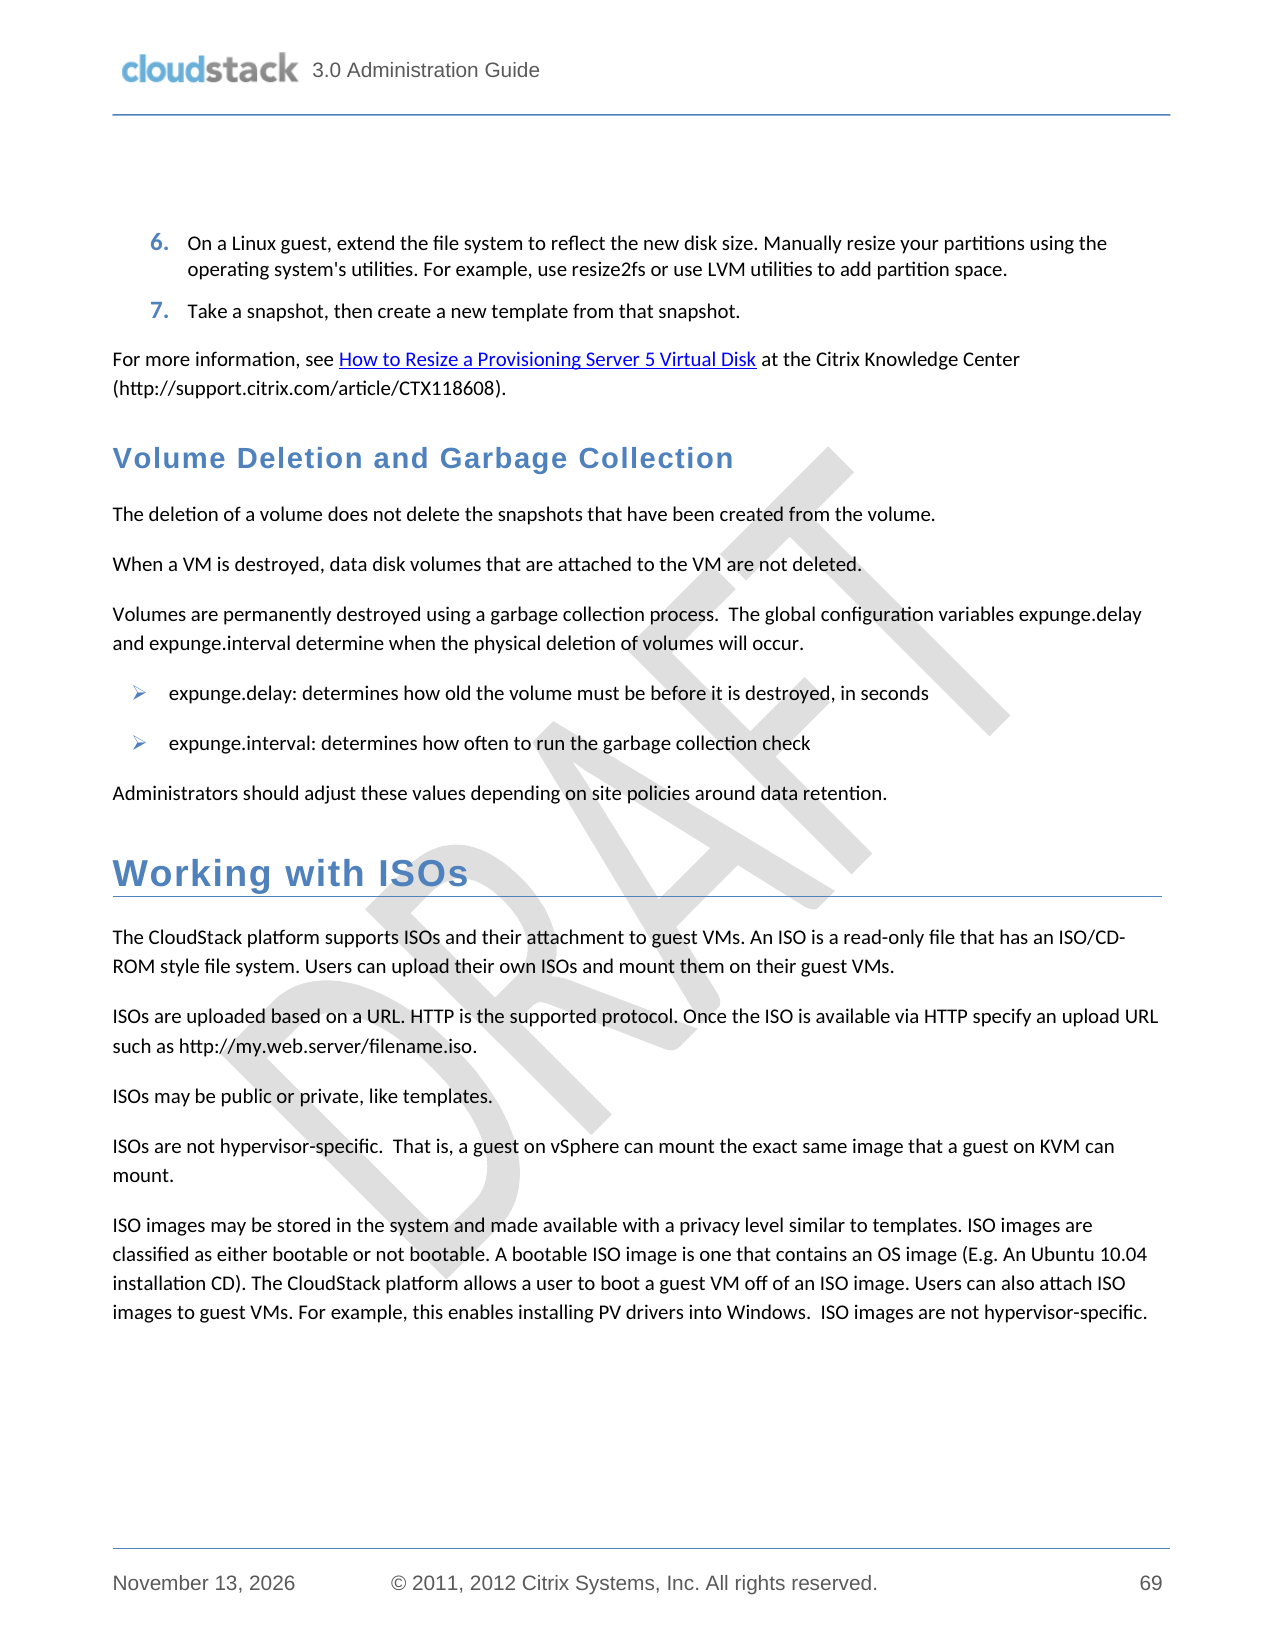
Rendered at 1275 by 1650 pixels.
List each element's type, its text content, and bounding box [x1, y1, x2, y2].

list On a Linux guest, extend the file system to reflect the new disk size. Manually resize your partitions using the operating system's utilities. For example, use resize2fs or use LVM utilities to add partition space. [150, 226, 1162, 282]
text ISO images may be stored in the system and made available with a privacy level similar to templates. ISO images are classified as either bootable or not bootable. A bootable ISO image is one that contains an OS image (E.g. An Ubuntu 10.04 installation CD). The CloudStack platform allows a user to boot a guest VM off of an ISO image. Users can also attach ISO images to guest VMs. For example, this enables installing PV drivers into Windows. ISO images are not hypervisor-specific. [112, 1212, 1162, 1325]
picture [112, 45, 312, 95]
list expunge.interval: determines how often to run the garbage collection check [131, 730, 1162, 756]
list expunge.delay: determines how old the volume must be before it is destroyed, in seconds [131, 680, 1162, 706]
text ISOs are uploaded based on a URL. HTTP is the supported protocol. Once the ISO is available via HTTP specify an upload URL such as http://my.web.server/filename.iso. [112, 1004, 1162, 1058]
list Administrators should adjust these values depending on site policies around data retention. [112, 780, 1162, 806]
text The deletion of a volume does not delete the snapshots that have been created from the volume. [112, 501, 1162, 526]
text ISOs are not hypervisor-specific. That is, a guest on vSphere can mount the exact same image that a guest on KVM can mount. [112, 1133, 1162, 1187]
subtitle Volume Deletion and Garbage Collection [112, 442, 1162, 475]
text ISOs may be public or private, like templates. [112, 1083, 1162, 1108]
list Take a snapshot, then create a new template from that snapshot. [150, 294, 1162, 325]
text The CloudStack platform supports ISOs and their attachment to guest VMs. An ISO is a read-only file that has an ISO/CD-ROM style file system. Users can upload their own ISOs and mount them on their guest VMs. [112, 924, 1162, 979]
subtitle Working with ISOs [112, 851, 1162, 897]
text For more information, see How to Resize a Provisioning Server 5 Virtual Disk at the Citrix Knowledge Center (http://support.citrix.com/article/CTX118608). [112, 346, 1162, 400]
text Volumes are permanently destroyed using a garbage collection process. The global configuration variables expunge.delay and expunge.interval determine when the physical deletion of volumes will occur. [112, 601, 1162, 656]
text When a VM is destroyed, data disk volumes that are attached to the VM are not deleted. [112, 551, 1162, 576]
